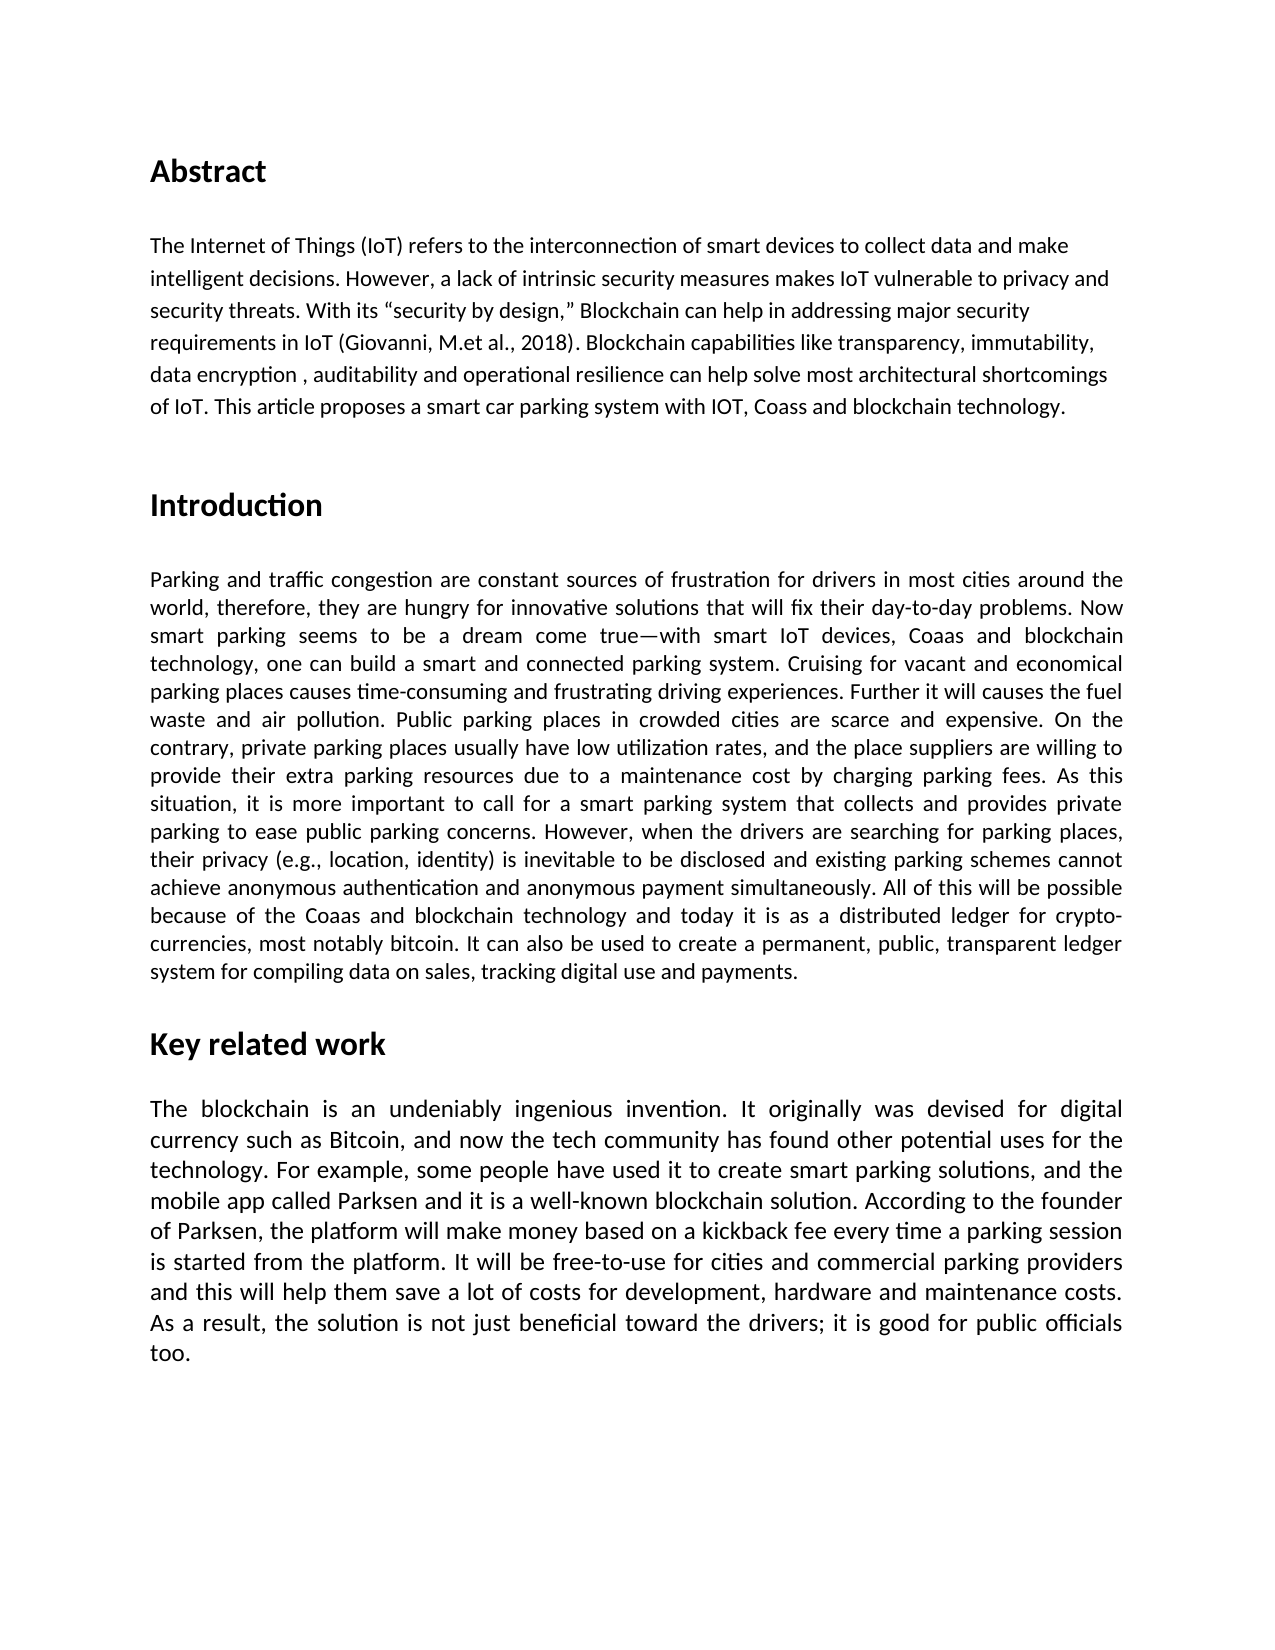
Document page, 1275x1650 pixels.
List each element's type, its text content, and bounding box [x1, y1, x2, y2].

text Key related work [150, 1023, 1125, 1064]
text Introduction [150, 483, 1125, 524]
text The blockchain is an undeniably ingenious invention. It originally was devised for digital currency such as Bitcoin, and now the tech community has found other potential uses for the technology. For example, some people have used it to create smart parking solutions, and the mobile app called Parksen and it is a well-known blockchain solution. According to the founder of Parksen, the platform will make money based on a kickback fee every time a parking session is started from the platform. It will be free-to-use for cities and commercial parking providers and this will help them save a lot of costs for development, hardware and maintenance costs. As a result, the solution is not just beneficial toward the drivers; it is good for public officials too. [150, 1093, 1125, 1368]
text Abstract [150, 150, 1125, 191]
text The Internet of Things (IoT) refers to the interconnection of smart devices to collect data and make intelligent decisions. However, a lack of intrinsic security measures makes IoT vulnerable to privacy and security threats. With its “security by design,” Blockchain can help in addressing major security requirements in IoT (Giovanni, M.et al., 2018). Blockchain capabilities like transparency, immutability, data encryption , auditability and operational resilience can help solve most architectural shortcomings of IoT. This article proposes a smart car parking system with IOT, Coass and blockchain technology. [150, 231, 1125, 420]
text Parking and traffic congestion are constant sources of frustration for drivers in most cities around the world, therefore, they are hungry for innovative solutions that will fix their day-to-day problems. Now smart parking seems to be a dream come true—with smart IoT devices, Coaas and blockchain technology, one can build a smart and connected parking system. Cruising for vacant and economical parking places causes time-consuming and frustrating driving experiences. Further it will causes the fuel waste and air pollution. Public parking places in crowded cities are scarce and expensive. On the contrary, private parking places usually have low utilization rates, and the place suppliers are willing to provide their extra parking resources due to a maintenance cost by charging parking fees. As this situation, it is more important to call for a smart parking system that collects and provides private parking to ease public parking concerns. However, when the drivers are searching for parking places, their privacy (e.g., location, identity) is inevitable to be disclosed and existing parking schemes cannot achieve anonymous authentication and anonymous payment simultaneously. All of this will be possible because of the Coaas and blockchain technology and today it is as a distributed ledger for crypto-currencies, most notably bitcoin. It can also be used to create a permanent, public, transparent ledger system for compiling data on sales, tracking digital use and payments. [150, 565, 1125, 985]
